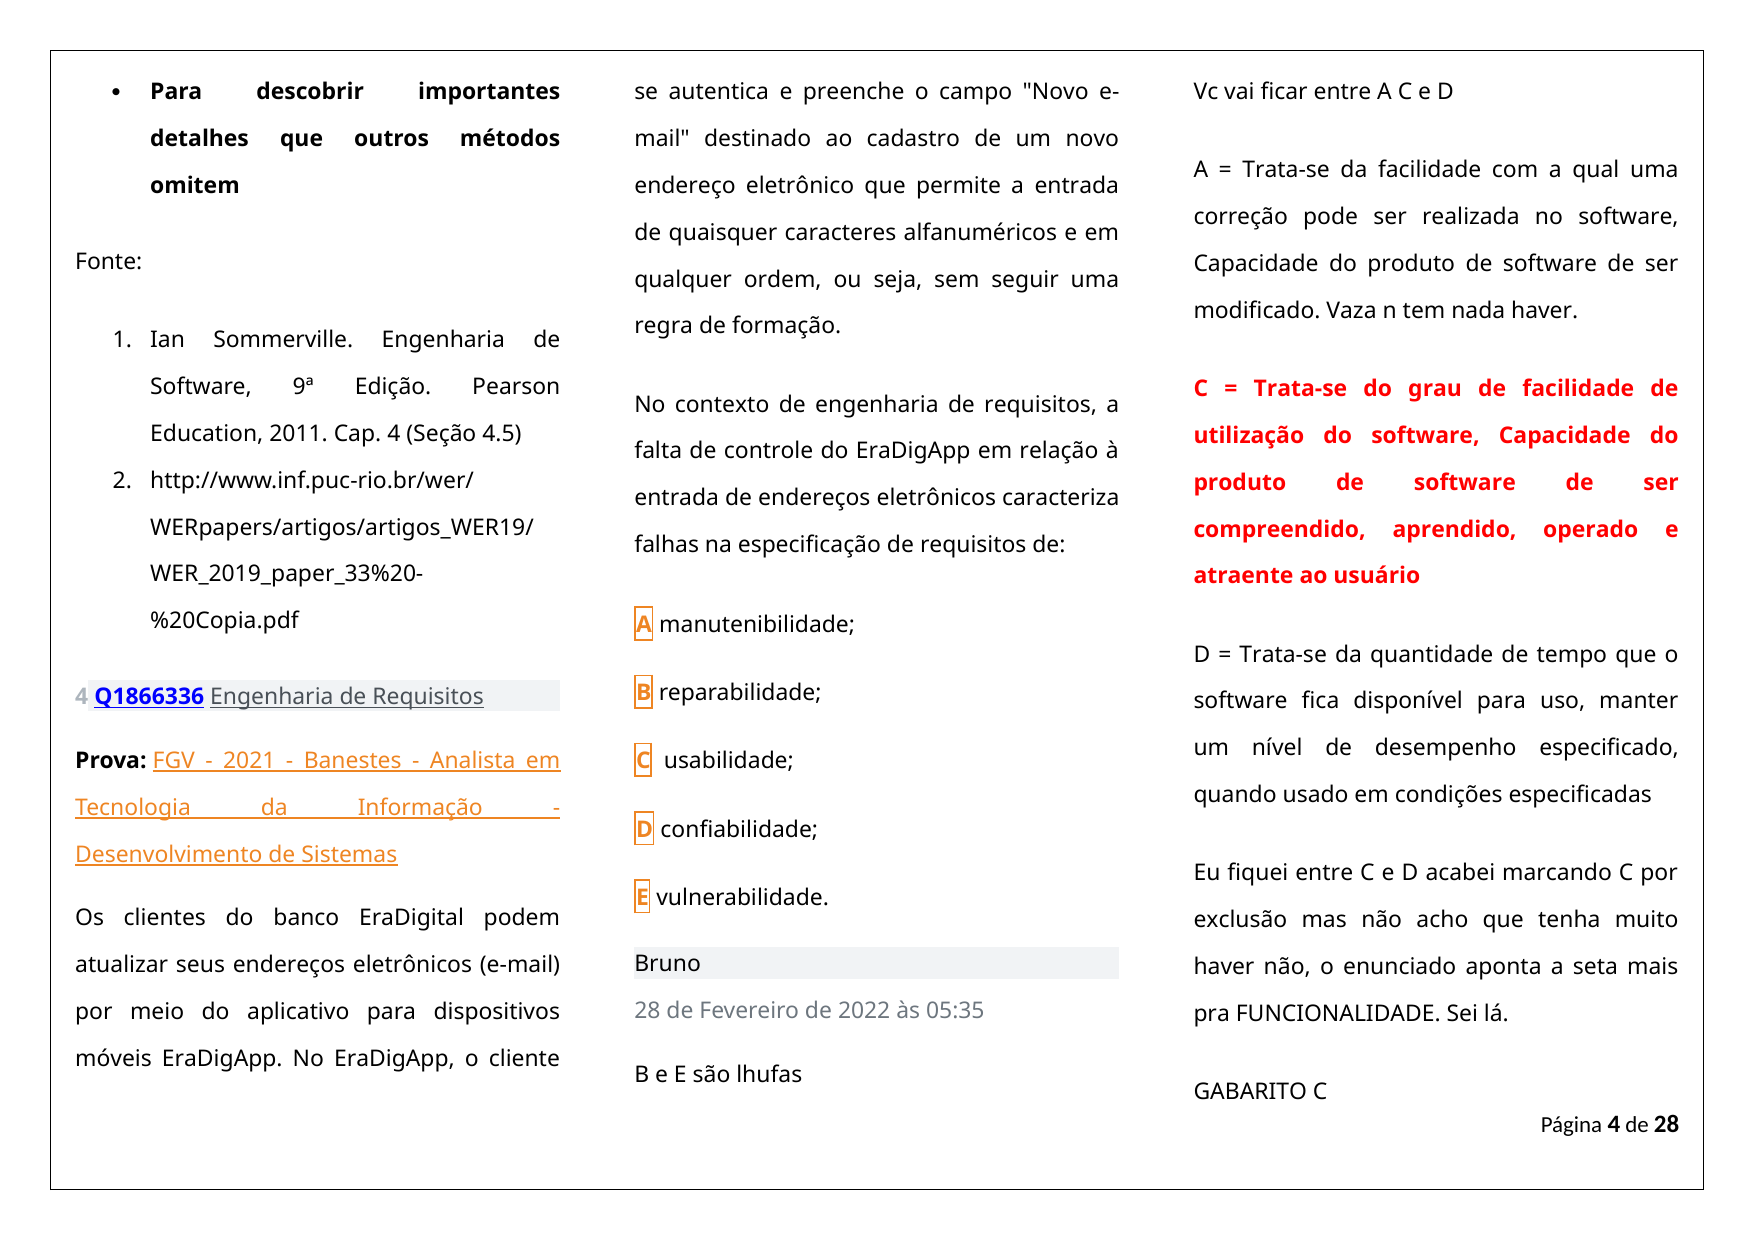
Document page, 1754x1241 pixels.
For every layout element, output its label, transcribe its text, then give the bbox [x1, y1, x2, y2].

text A manutenibilidade; [653, 606, 1119, 641]
text E vulnerabilidade. [650, 879, 1119, 913]
text Vc vai ficar entre A C e D [1193, 75, 1679, 106]
list Para descobrir importantes detalhes que outros métodos omitem [112, 75, 560, 200]
text Fonte: [75, 245, 560, 276]
list Ian Sommerville. Engenharia de Software, 9ª Edição. Pearson Education, 2011. Cap. 4 (Seção 4.5) [112, 323, 560, 448]
text C usabilidade; [652, 743, 1119, 777]
text No contexto de engenharia de requisitos, a falta de controle do EraDigApp em relação à entrada de endereços eletrônicos caracteriza falhas na especificação de requisitos de: [634, 387, 1119, 559]
text Prova: FGV - 2021 - Banestes - Analista em Tecnologia da Informação - Desenvolvimento de Sistemas [75, 744, 560, 817]
text 4 Q1866336 Engenharia de Requisitos [88, 680, 560, 711]
text Bruno [634, 947, 1119, 979]
text C = Trata-se do grau de facilidade de utilização do software, Capacidade do produto de software de ser compreendido, aprendido, operado e atraente ao usuário [1193, 372, 1679, 591]
text Os clientes do banco EraDigital podem atualizar seus endereços eletrônicos (e-mail) por meio do aplicativo para dispositivos móveis EraDigApp. No EraDigApp, o cliente se autentica e preenche o campo "Novo e-mail" destinado ao cadastro de um novo endereço eletrônico que permite a entrada de quaisquer caracteres alfanuméricos e em qualquer ordem, ou seja, sem seguir uma regra de formação. [634, 75, 1119, 341]
text 28 de Fevereiro de 2022 às 05:35 [634, 994, 1119, 1026]
text Prova: FGV - 2021 - Banestes - Analista em Tecnologia da Informação - Desenvolvimento de Sistemas [75, 819, 560, 869]
list http://www.inf.puc-rio.br/wer/WERpapers/artigos/artigos_WER19/WER_2019_paper_33%20-%20Copia.pdf [112, 463, 560, 635]
text D = Trata-se da quantidade de tempo que o software fica disponível para uso, manter um nível de desempenho especificado, quando usado em condições especificadas [1193, 637, 1679, 809]
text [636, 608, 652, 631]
text B e E são lhufas [634, 1058, 1119, 1089]
text B reparabilidade; [653, 674, 1119, 709]
text Os clientes do banco EraDigital podem atualizar seus endereços eletrônicos (e-mail) por meio do aplicativo para dispositivos móveis EraDigApp. No EraDigApp, o cliente se autentica e preenche o campo "Novo e-mail" destinado ao cadastro de um novo endereço eletrônico que permite a entrada de quaisquer caracteres alfanuméricos e em qualquer ordem, ou seja, sem seguir uma regra de formação. [75, 901, 560, 1073]
text D confiabilidade; [654, 811, 1119, 845]
text GABARITO C [1193, 1075, 1679, 1106]
text A = Trata-se da facilidade com a qual uma correção pode ser realizada no software, Capacidade do produto de software de ser modificado. Vaza n tem nada haver. [1193, 153, 1679, 325]
